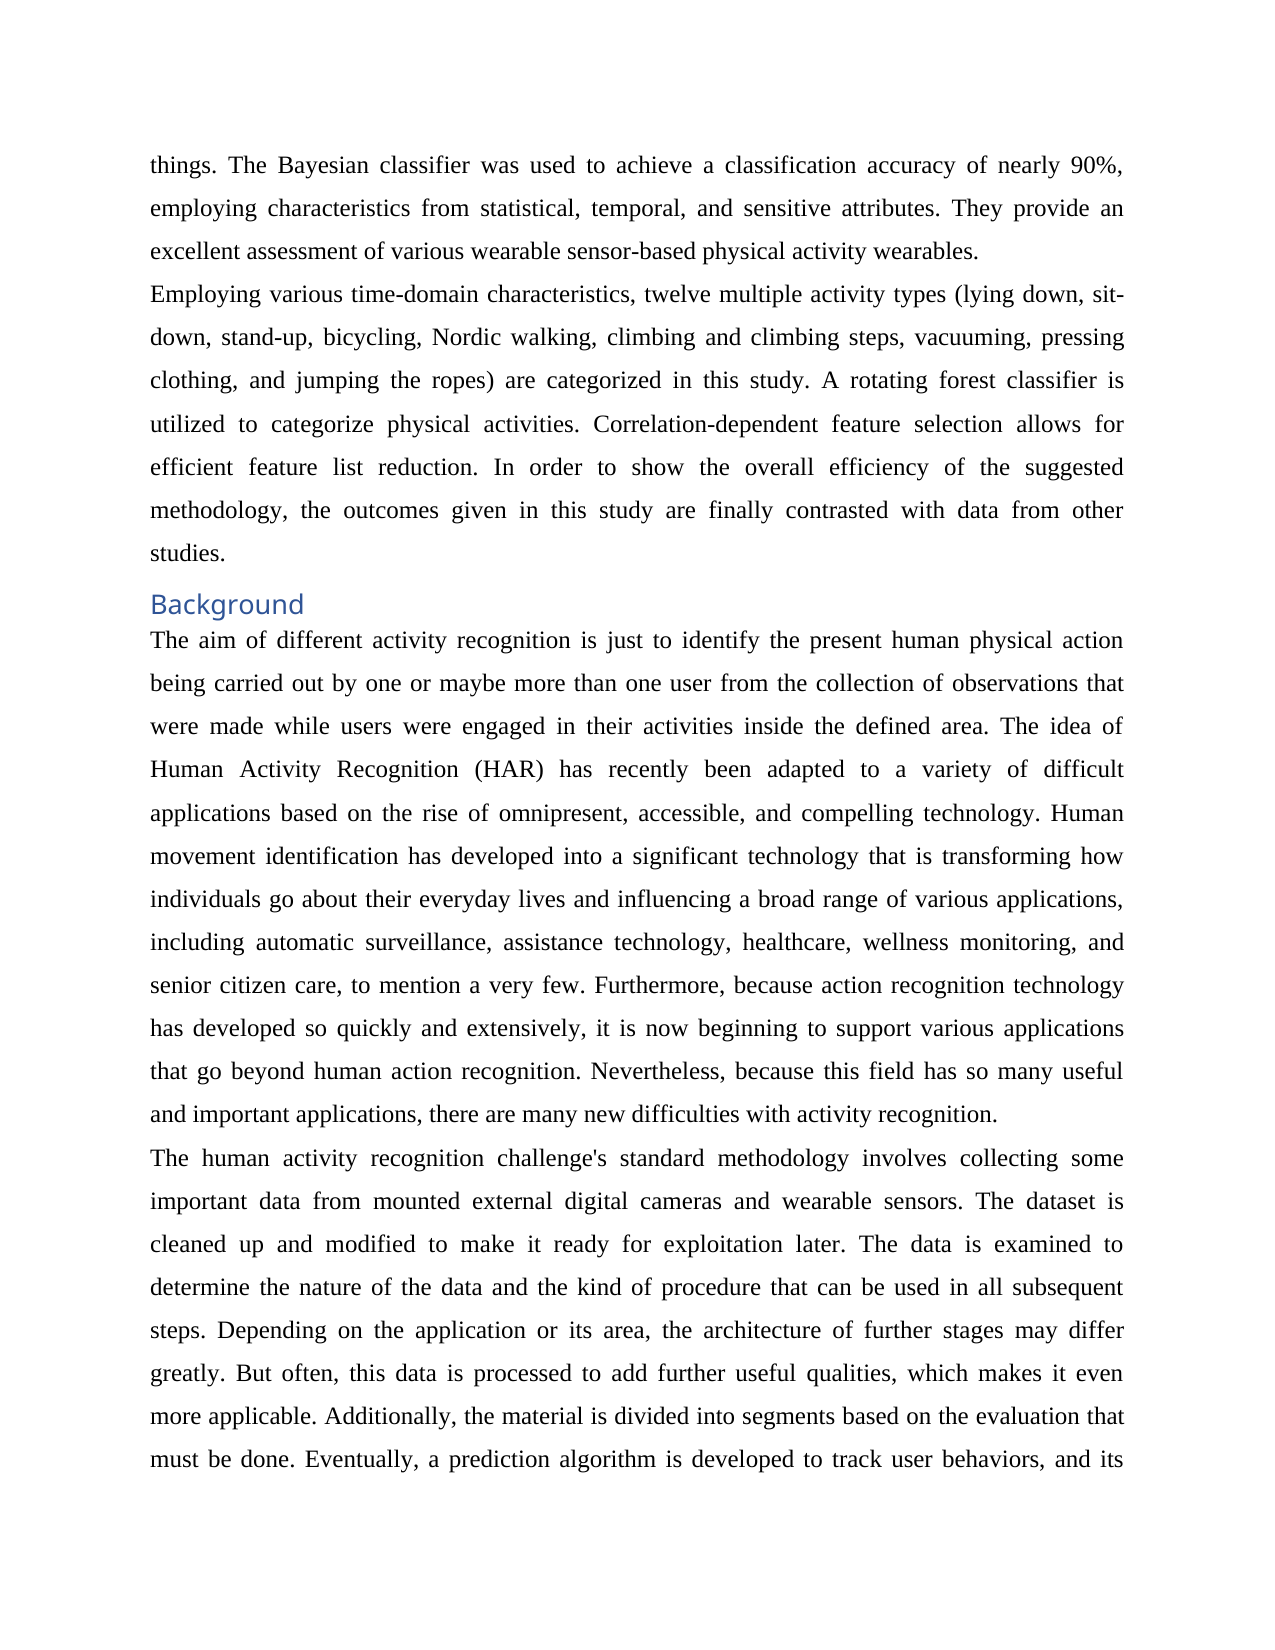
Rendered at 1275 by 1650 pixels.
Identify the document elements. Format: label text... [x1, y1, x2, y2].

subtitle Background [150, 585, 1125, 622]
text The aim of different activity recognition is just to identify the present human physical action being carried out by one or maybe more than one user from the collection of observations that were made while users were engaged in their activities inside the defined area. The idea of Human Activity Recognition (HAR) has recently been adapted to a variety of difficult applications based on the rise of omnipresent, accessible, and compelling technology. Human movement identification has developed into a significant technology that is transforming how individuals go about their everyday lives and influencing a broad range of various applications, including automatic surveillance, assistance technology, healthcare, wellness monitoring, and senior citizen care, to mention a very few. Furthermore, because action recognition technology has developed so quickly and extensively, it is now beginning to support various applications that go beyond human action recognition. Nevertheless, because this field has so many useful and important applications, there are many new difficulties with activity recognition. [150, 625, 1125, 1128]
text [150, 150, 1125, 265]
text Employing various time-domain characteristics, twelve multiple activity types (lying down, sit-down, stand-up, bicycling, Nordic walking, climbing and climbing steps, vacuuming, pressing clothing, and jumping the ropes) are categorized in this study. A rotating forest classifier is utilized to categorize physical activities. Correlation-dependent feature selection allows for efficient feature list reduction. In order to show the overall efficiency of the suggested methodology, the outcomes given in this study are finally contrasted with data from other studies. [150, 279, 1125, 567]
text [150, 1143, 1125, 1473]
